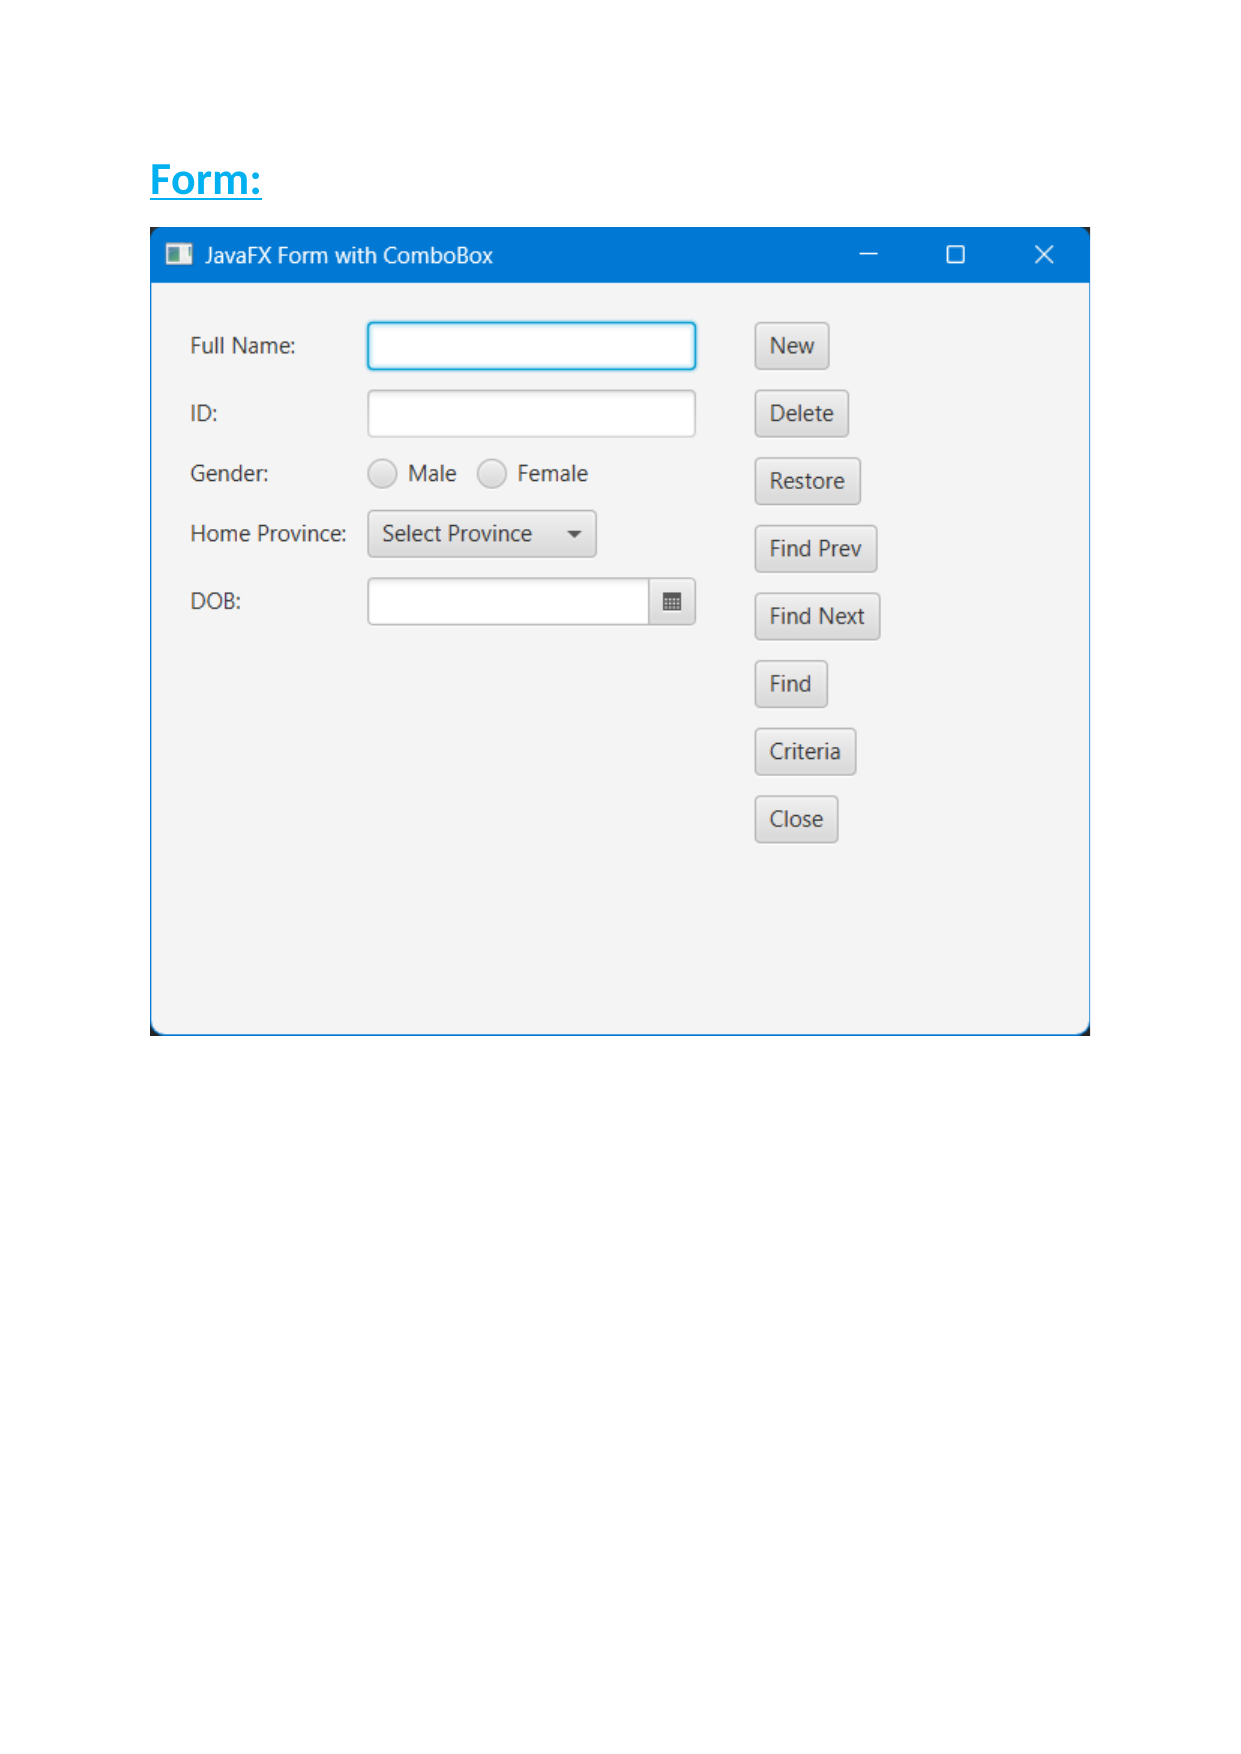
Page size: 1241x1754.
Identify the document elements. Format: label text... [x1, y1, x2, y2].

picture [150, 227, 1091, 1036]
text Form: [150, 150, 1090, 206]
